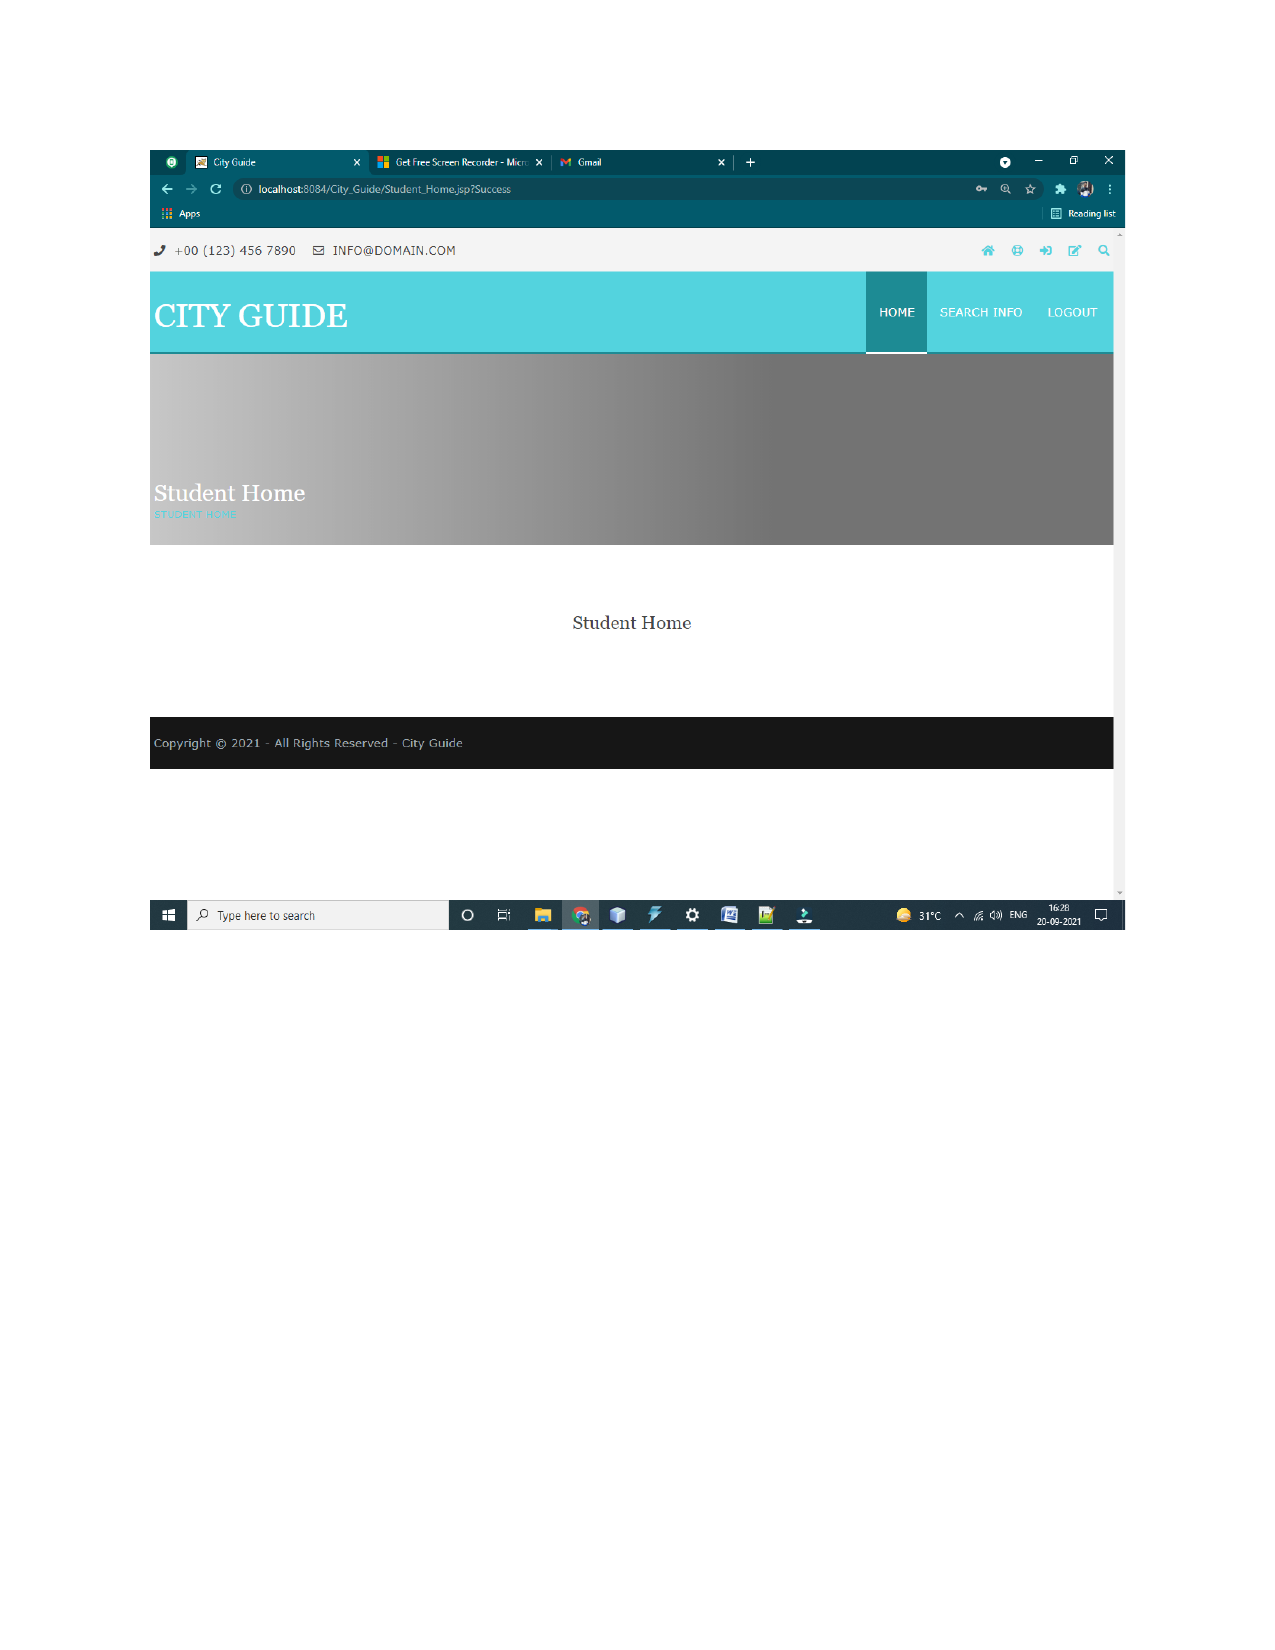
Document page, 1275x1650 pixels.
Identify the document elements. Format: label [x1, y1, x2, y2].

picture [150, 150, 1125, 930]
